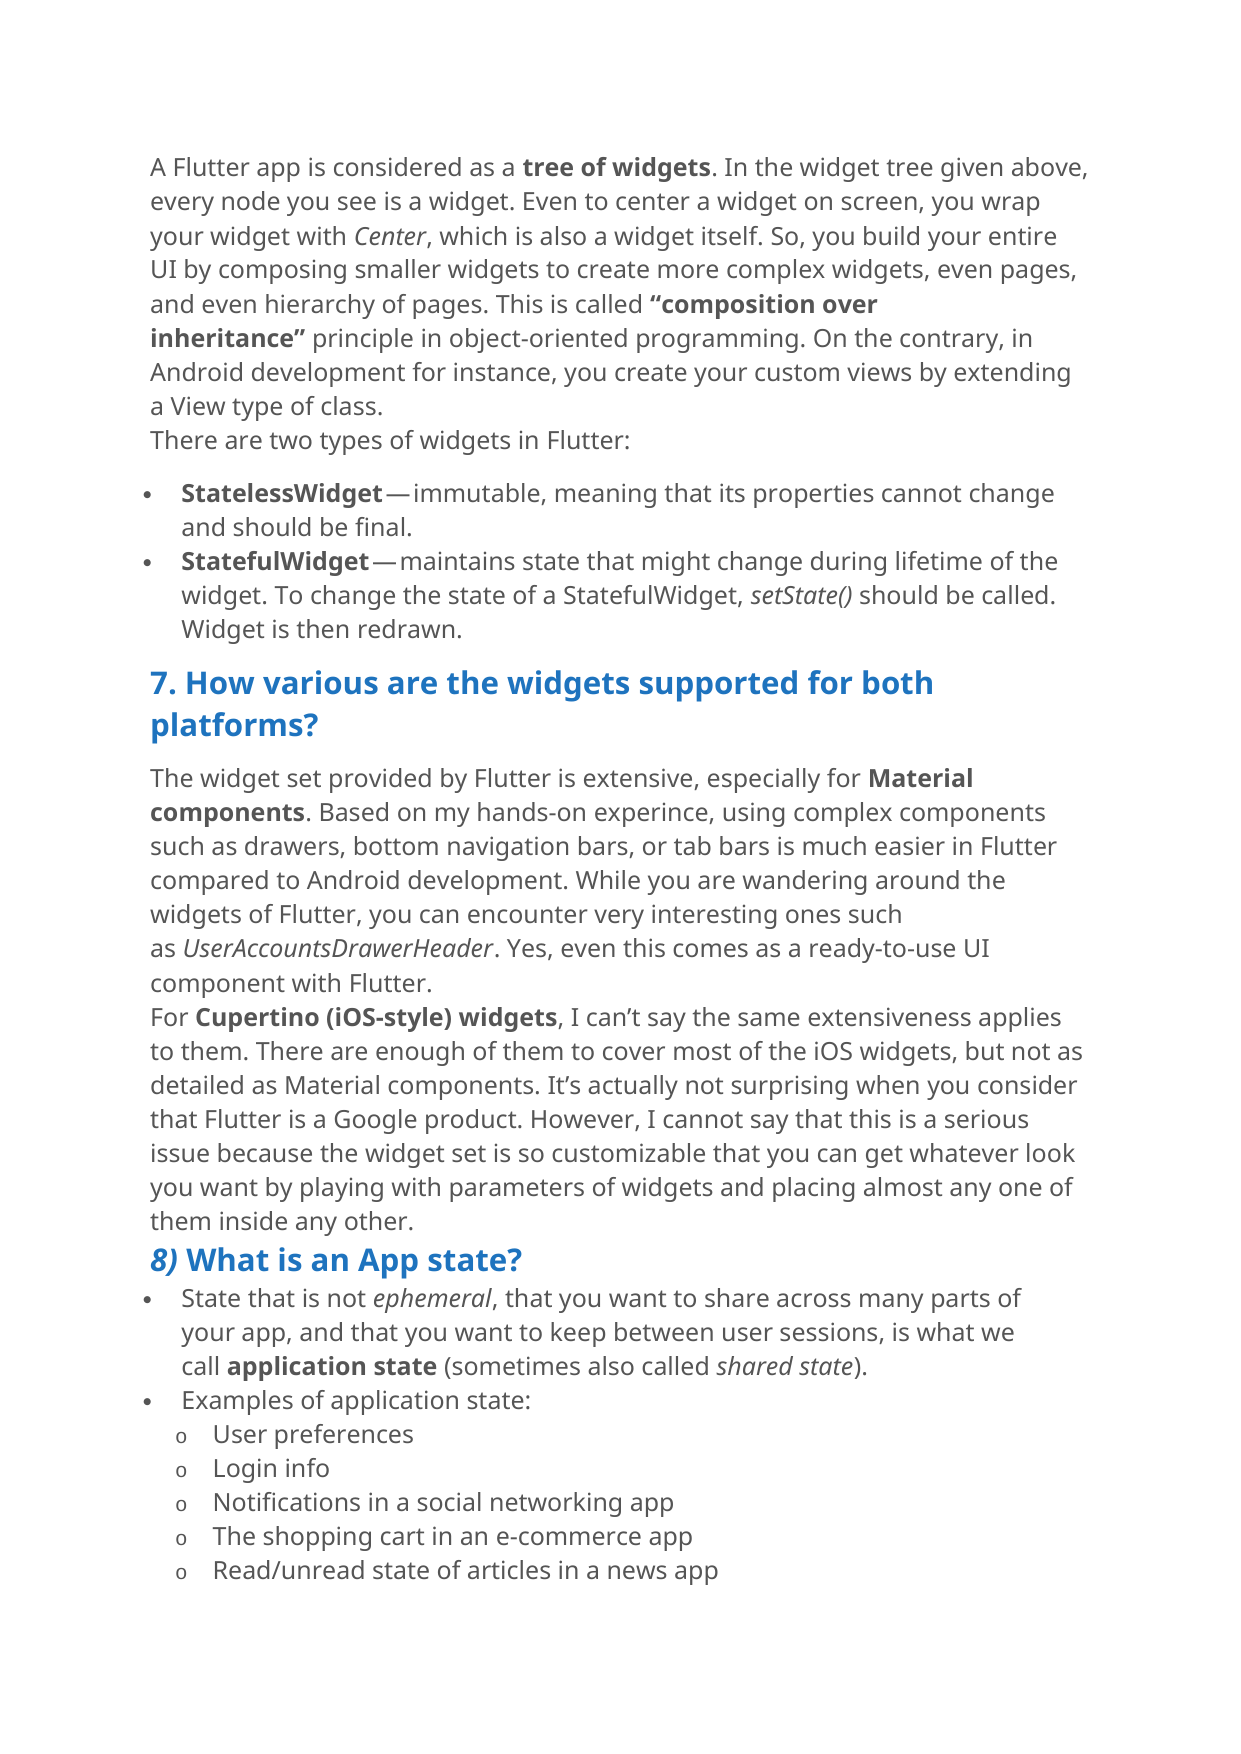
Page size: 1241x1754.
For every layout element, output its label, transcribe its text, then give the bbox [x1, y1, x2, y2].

text For Cupertino (iOS-style) widgets, I can’t say the same extensiveness applies to them. There are enough of them to cover most of the iOS widgets, but not as detailed as Material components. It’s actually not surprising when you consider that Flutter is a Google product. However, I cannot say that this is a serious issue because the widget set is so customizable that you can get whatever look you want by playing with parameters of widgets and placing almost any one of them inside any other. [150, 999, 1090, 1238]
list The shopping cart in an e-commerce app [175, 1519, 1028, 1553]
list Notifications in a social networking app [175, 1485, 1028, 1519]
text The widget set provided by Flutter is extensive, especially for Material components. Based on my hands-on experince, using complex components such as drawers, bottom navigation bars, or tab bars is much easier in Flutter compared to Android development. While you are wandering around the widgets of Flutter, you can encounter very interesting ones such as UserAccountsDrawerHeader. Yes, even this comes as a ready-to-use UI component with Flutter. [150, 761, 1090, 999]
list Examples of application state: [144, 1382, 1059, 1417]
list StatefulWidget — maintains state that might change during lifetime of the widget. To change the state of a StatefulWidget, setState() should be called. Widget is then redrawn. [144, 543, 1059, 646]
text 8) What is an App state? [150, 1238, 1090, 1280]
text 7. How various are the widgets supported for both platforms? [150, 661, 1090, 746]
list StatelessWidget — immutable, meaning that its properties cannot change and should be final. [144, 475, 1059, 543]
list Read/unread state of articles in a news app [175, 1553, 1028, 1587]
text There are two types of widgets in Flutter: [150, 422, 1090, 457]
list State that is not ephemeral, that you want to share across many parts of your app, and that you want to keep between user sessions, is what we call application state (sometimes also called shared state). [144, 1280, 1059, 1382]
list User preferences [175, 1417, 1028, 1451]
text A Flutter app is considered as a tree of widgets. In the widget tree given above, every node you see is a widget. Even to center a widget on screen, you wrap your widget with Center, which is also a widget itself. So, you build your entire UI by composing smaller widgets to create more complex widgets, even pages, and even hierarchy of pages. This is called “composition over inheritance” principle in object-oriented programming. On the contrary, in Android development for instance, you create your custom views by extending a View type of class. [150, 150, 1090, 422]
list Login info [175, 1451, 1028, 1485]
